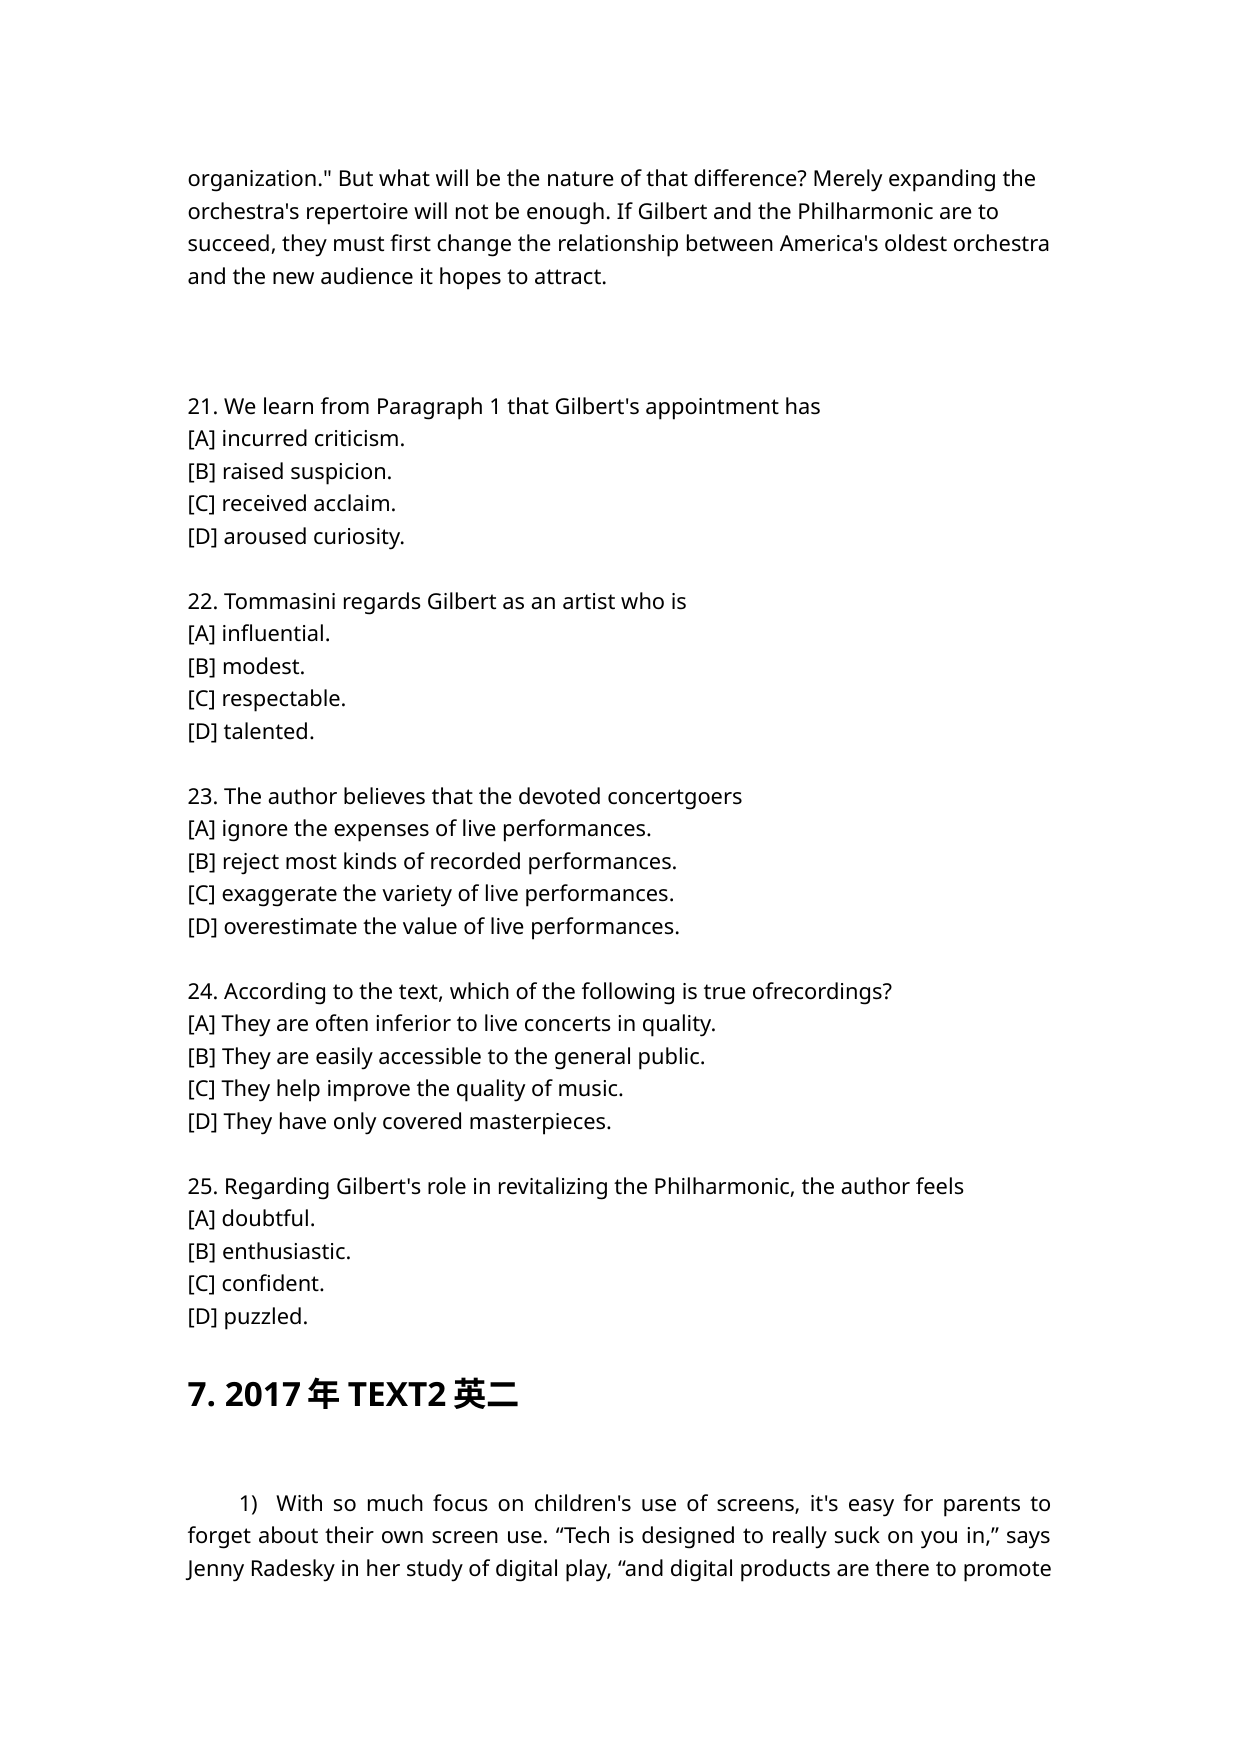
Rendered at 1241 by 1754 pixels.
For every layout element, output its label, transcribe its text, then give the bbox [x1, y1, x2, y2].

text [187, 1486, 1053, 1584]
text [A] incurred criticism. [187, 422, 1053, 454]
text [C] received acclaim. [187, 487, 1053, 519]
subtitle 7. 2017年TEXT2英二 [187, 1359, 1053, 1424]
text [C] exaggerate the variety of live performances. [187, 877, 1053, 909]
text [D] They have only covered masterpieces. [187, 1104, 1053, 1137]
text [D] aroused curiosity. [187, 519, 1053, 552]
text 23. The author believes that the devoted concertgoers [187, 779, 1053, 812]
text succeed, they must first change the relationship between America's oldest orchestra [187, 227, 1053, 259]
text [A] ignore the expenses of live performances. [187, 812, 1053, 844]
text 21. We learn from Paragraph 1 that Gilbert's appointment has [187, 389, 1053, 422]
text [B] They are easily accessible to the general public. [187, 1039, 1053, 1072]
text [A] doubtful. [187, 1202, 1053, 1234]
text orchestra's repertoire will not be enough. If Gilbert and the Philharmonic are to [187, 194, 1053, 227]
text [B] enthusiastic. [187, 1234, 1053, 1267]
text [A] influential. [187, 617, 1053, 649]
text [D] overestimate the value of live performances. [187, 909, 1053, 942]
text 25. Regarding Gilbert's role in revitalizing the Philharmonic, the author feels [187, 1169, 1053, 1202]
text 24. According to the text, which of the following is true ofrecordings? [187, 974, 1053, 1007]
text 22. Tommasini regards Gilbert as an artist who is [187, 584, 1053, 617]
text organization." But what will be the nature of that difference? Merely expanding the [187, 162, 1053, 194]
text [D] talented. [187, 714, 1053, 747]
text [D] puzzled. [187, 1299, 1053, 1332]
text [B] modest. [187, 649, 1053, 682]
text and the new audience it hopes to attract. [187, 259, 1053, 292]
text [C] respectable. [187, 682, 1053, 714]
text [B] reject most kinds of recorded performances. [187, 844, 1053, 877]
text [B] raised suspicion. [187, 454, 1053, 487]
text [A] They are often inferior to live concerts in quality. [187, 1007, 1053, 1039]
text [C] They help improve the quality of music. [187, 1072, 1053, 1104]
text [C] confident. [187, 1267, 1053, 1299]
